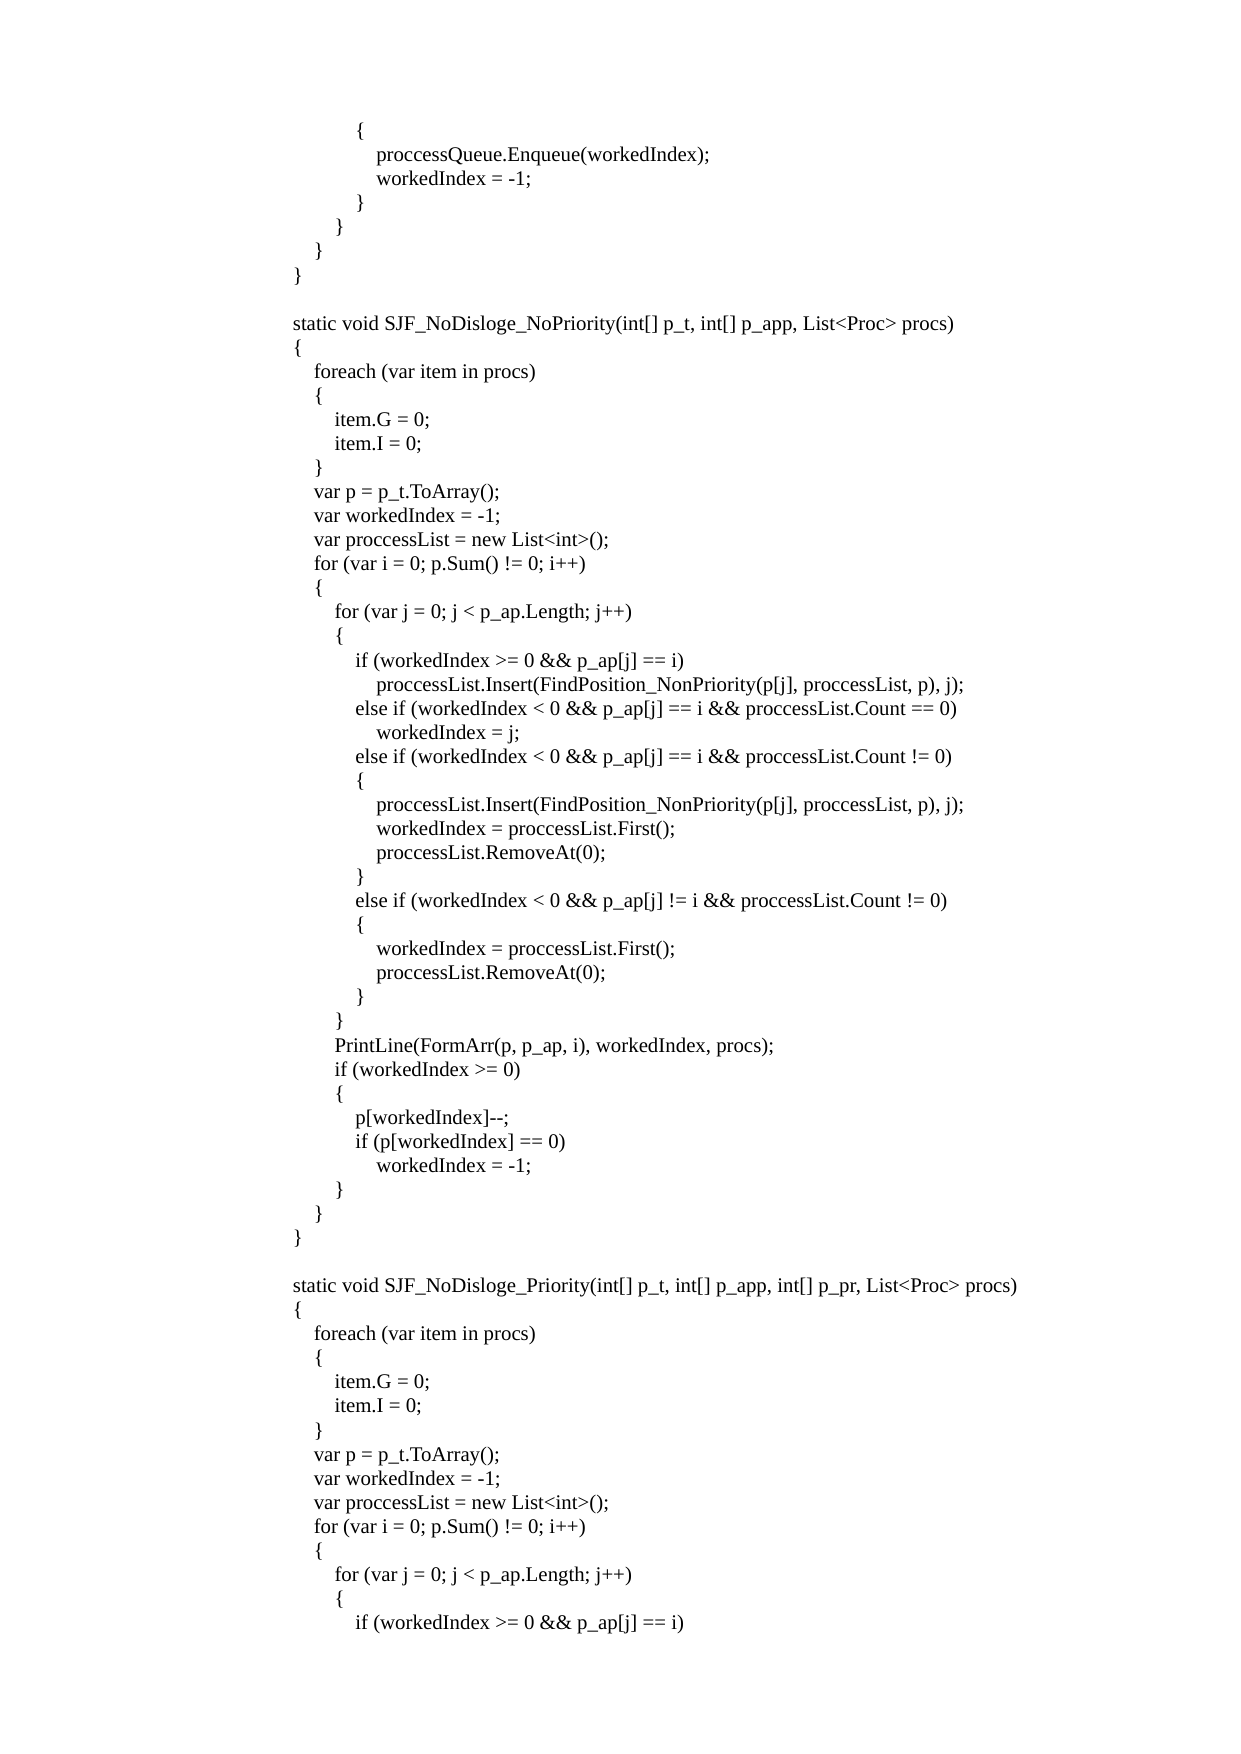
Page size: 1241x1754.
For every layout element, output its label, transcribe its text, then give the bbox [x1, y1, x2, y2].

text p[workedIndex]--; [177, 1105, 1152, 1129]
text foreach (var item in procs) [177, 359, 1152, 383]
text for (var j = 0; j < p_ap.Length; j++) [177, 599, 1152, 623]
text var proccessList = new List<int>(); [177, 1490, 1152, 1514]
text { [177, 575, 1152, 599]
text for (var j = 0; j < p_ap.Length; j++) [177, 1562, 1152, 1586]
text var p = p_t.ToArray(); [177, 479, 1152, 503]
text if (workedIndex >= 0) [177, 1057, 1152, 1081]
text proccessList.Insert(FindPosition_NonPriority(p[j], proccessList, p), j); [177, 792, 1152, 816]
text { [177, 1538, 1152, 1562]
text } [177, 1008, 1152, 1032]
text } [177, 1201, 1152, 1225]
text item.I = 0; [177, 431, 1152, 455]
text workedIndex = proccessList.First(); [177, 816, 1152, 840]
text proccessList.RemoveAt(0); [177, 960, 1152, 984]
text workedIndex = -1; [177, 1153, 1152, 1177]
text var p = p_t.ToArray(); [177, 1442, 1152, 1466]
text { [177, 623, 1152, 647]
text } [177, 262, 1152, 287]
text } [177, 984, 1152, 1008]
text workedIndex = proccessList.First(); [177, 936, 1152, 960]
text for (var i = 0; p.Sum() != 0; i++) [177, 1514, 1152, 1538]
text { [177, 1345, 1152, 1369]
text } [177, 864, 1152, 888]
text workedIndex = j; [177, 720, 1152, 744]
text else if (workedIndex < 0 && p_ap[j] != i && proccessList.Count != 0) [177, 888, 1152, 912]
text PrintLine(FormArr(p, p_ap, i), workedIndex, procs); [177, 1032, 1152, 1057]
text var workedIndex = -1; [177, 1466, 1152, 1490]
text { [177, 335, 1152, 359]
text for (var i = 0; p.Sum() != 0; i++) [177, 551, 1152, 575]
text var workedIndex = -1; [177, 503, 1152, 527]
text } [177, 214, 1152, 238]
text if (p[workedIndex] == 0) [177, 1129, 1152, 1153]
text } [177, 190, 1152, 214]
text static void SJF_NoDisloge_Priority(int[] p_t, int[] p_app, int[] p_pr, List<Proc> procs) [177, 1273, 1152, 1297]
text foreach (var item in procs) [177, 1321, 1152, 1345]
text var proccessList = new List<int>(); [177, 527, 1152, 551]
text item.I = 0; [177, 1393, 1152, 1417]
text { [177, 1586, 1152, 1610]
text { [177, 768, 1152, 792]
text } [177, 455, 1152, 479]
text } [177, 1177, 1152, 1201]
text { [177, 383, 1152, 407]
text else if (workedIndex < 0 && p_ap[j] == i && proccessList.Count == 0) [177, 696, 1152, 720]
text } [177, 238, 1152, 262]
text } [177, 1225, 1152, 1249]
text if (workedIndex >= 0 && p_ap[j] == i) [177, 1610, 1152, 1634]
text { [177, 118, 1152, 142]
text item.G = 0; [177, 407, 1152, 431]
text proccessList.RemoveAt(0); [177, 840, 1152, 864]
text static void SJF_NoDisloge_NoPriority(int[] p_t, int[] p_app, List<Proc> procs) [177, 311, 1152, 335]
text proccessList.Insert(FindPosition_NonPriority(p[j], proccessList, p), j); [177, 672, 1152, 696]
text proccessQueue.Enqueue(workedIndex); [177, 142, 1152, 166]
text item.G = 0; [177, 1369, 1152, 1393]
text { [177, 1081, 1152, 1105]
text { [177, 912, 1152, 936]
text workedIndex = -1; [177, 166, 1152, 190]
text else if (workedIndex < 0 && p_ap[j] == i && proccessList.Count != 0) [177, 744, 1152, 768]
text { [177, 1297, 1152, 1321]
text if (workedIndex >= 0 && p_ap[j] == i) [177, 647, 1152, 672]
text } [177, 1417, 1152, 1442]
